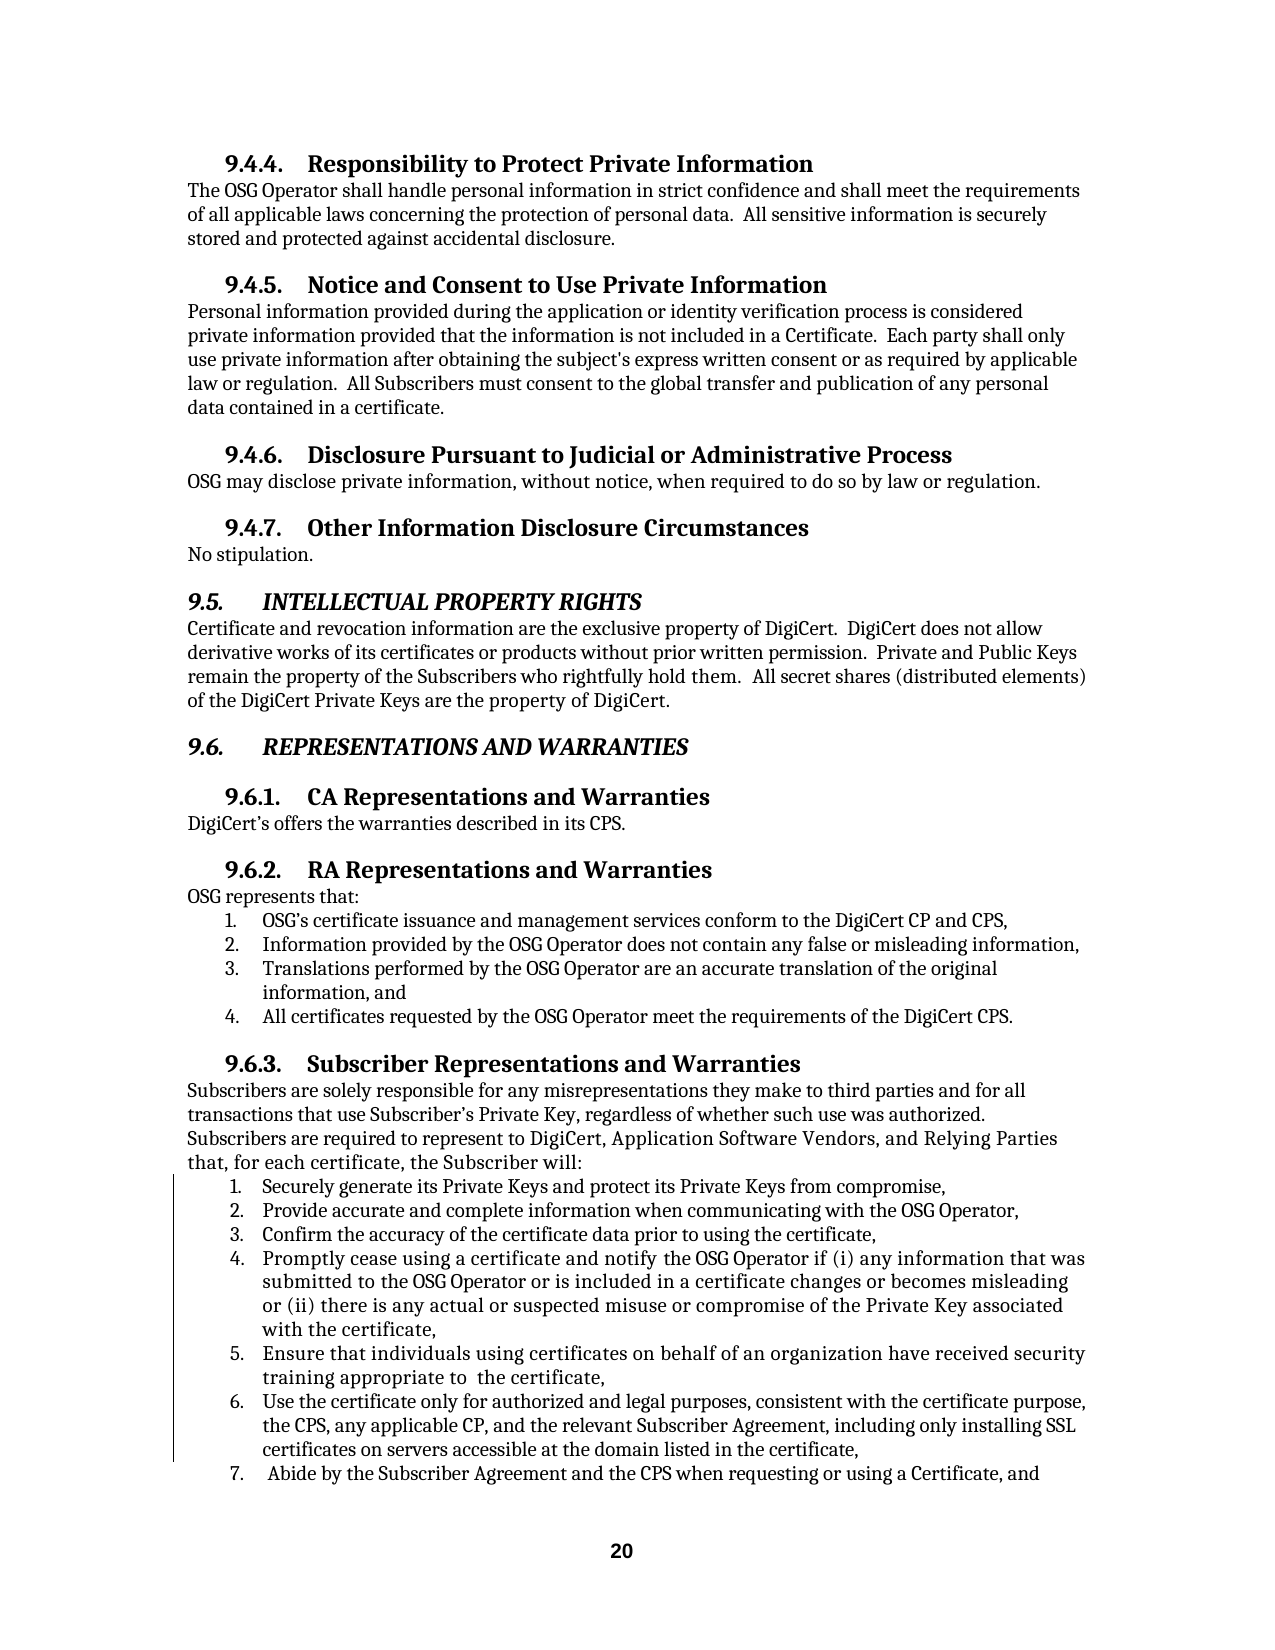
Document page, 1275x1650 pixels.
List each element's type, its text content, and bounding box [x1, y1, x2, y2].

subtitle RA Representations and Warranties [225, 856, 1087, 885]
subtitle CA Representations and Warranties [225, 783, 1087, 812]
list Provide accurate and complete information when communicating with the OSG Operator, [230, 1198, 1087, 1222]
subtitle Intellectual property rights [187, 588, 1087, 617]
text OSG represents that: [187, 885, 1087, 909]
list Confirm the accuracy of the certificate data prior to using the certificate, [230, 1222, 1087, 1246]
subtitle Subscriber Representations and Warranties [225, 1050, 1087, 1078]
text OSG may disclose private information, without notice, when required to do so by law or regulation. [187, 469, 1087, 493]
subtitle Responsibility to Protect Private Information [225, 150, 1087, 179]
subtitle Other Information Disclosure Circumstances [225, 514, 1087, 543]
text No stipulation. [187, 543, 1087, 567]
subtitle Representations and warranties [187, 733, 1087, 762]
list Ensure that individuals using certificates on behalf of an organization have received security training appropriate to the certificate, [230, 1342, 1087, 1390]
list OSG’s certificate issuance and management services conform to the DigiCert CP and CPS, [225, 909, 1087, 933]
text Certificate and revocation information are the exclusive property of DigiCert. DigiCert does not allow derivative works of its certificates or products without prior written permission. Private and Public Keys remain the property of the Subscribers who rightfully hold them. All secret shares (distributed elements) of the DigiCert Private Keys are the property of DigiCert. [187, 617, 1087, 712]
subtitle Notice and Consent to Use Private Information [225, 271, 1087, 300]
text The OSG Operator shall handle personal information in strict confidence and shall meet the requirements of all applicable laws concerning the protection of personal data. All sensitive information is securely stored and protected against accidental disclosure. [187, 179, 1087, 251]
list Abide by the Subscriber Agreement and the CPS when requesting or using a Certificate, and [230, 1462, 1087, 1486]
list Information provided by the OSG Operator does not contain any false or misleading information, [225, 933, 1087, 957]
text Subscribers are solely responsible for any misrepresentations they make to third parties and for all transactions that use Subscriber’s Private Key, regardless of whether such use was authorized. Subscribers are required to represent to DigiCert, Application Software Vendors, and Relying Parties that, for each certificate, the Subscriber will: [187, 1078, 1087, 1174]
text Personal information provided during the application or identity verification process is considered private information provided that the information is not included in a Certificate. Each party shall only use private information after obtaining the subject's express written consent or as required by applicable law or regulation. All Subscribers must consent to the global transfer and publication of any personal data contained in a certificate. [187, 300, 1087, 420]
list Use the certificate only for authorized and legal purposes, consistent with the certificate purpose, the CPS, any applicable CP, and the relevant Subscriber Agreement, including only installing SSL certificates on servers accessible at the domain listed in the certificate, [230, 1390, 1087, 1462]
list Securely generate its Private Keys and protect its Private Keys from compromise, [230, 1174, 1087, 1198]
list Promptly cease using a certificate and notify the OSG Operator if (i) any information that was submitted to the OSG Operator or is included in a certificate changes or becomes misleading or (ii) there is any actual or suspected misuse or compromise of the Private Key associated with the certificate, [230, 1246, 1087, 1342]
text DigiCert’s offers the warranties described in its CPS. [187, 812, 1087, 836]
subtitle Disclosure Pursuant to Judicial or Administrative Process [225, 441, 1087, 469]
list All certificates requested by the OSG Operator meet the requirements of the DigiCert CPS. [225, 1005, 1087, 1029]
list Translations performed by the OSG Operator are an accurate translation of the original information, and [225, 957, 1087, 1005]
